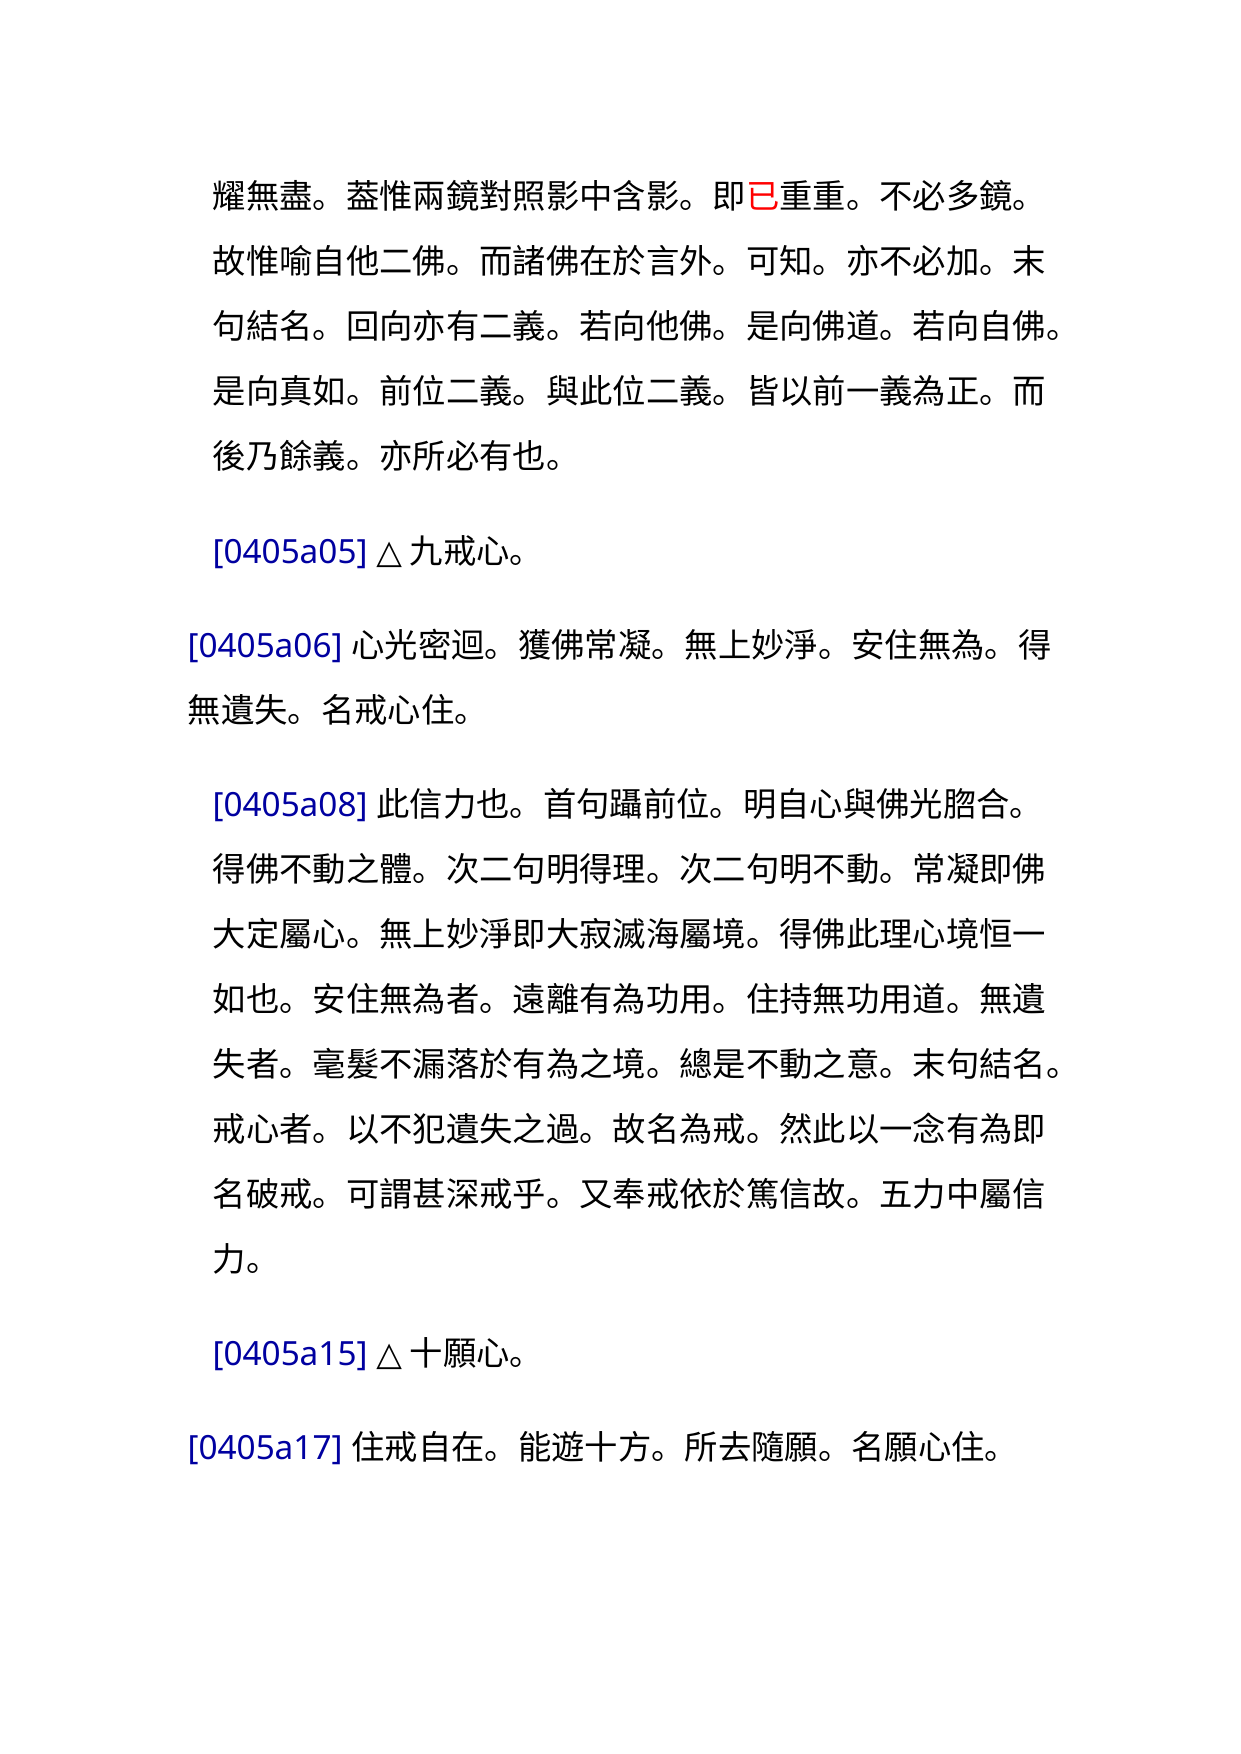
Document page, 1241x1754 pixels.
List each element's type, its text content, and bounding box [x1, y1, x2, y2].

text [0405a06] 心光密迴。獲佛常凝。無上妙淨。安住無為。得無遺失。名戒心住。 [187, 610, 1053, 740]
text [0405a08] 此信力也。首句躡前位。明自心與佛光脗合。得佛不動之體。次二句明得理。次二句明不動。常凝即佛大定屬心。無上妙淨即大寂滅海屬境。得佛此理心境恒一如也。安住無為者。遠離有為功用。住持無功用道。無遺失者。毫髮不漏落於有為之境。總是不動之意。末句結名。戒心者。以不犯遺失之過。故名為戒。然此以一念有為即名破戒。可謂甚深戒乎。又奉戒依於篤信故。五力中屬信力。 [212, 769, 1053, 1289]
text [0405a15] △十願心。 [212, 1319, 1053, 1384]
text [212, 162, 1053, 487]
text [0405a17] 住戒自在。能遊十方。所去隨願。名願心住。 [187, 1413, 1053, 1478]
text [0405a05] △九戒心。 [212, 516, 1053, 581]
